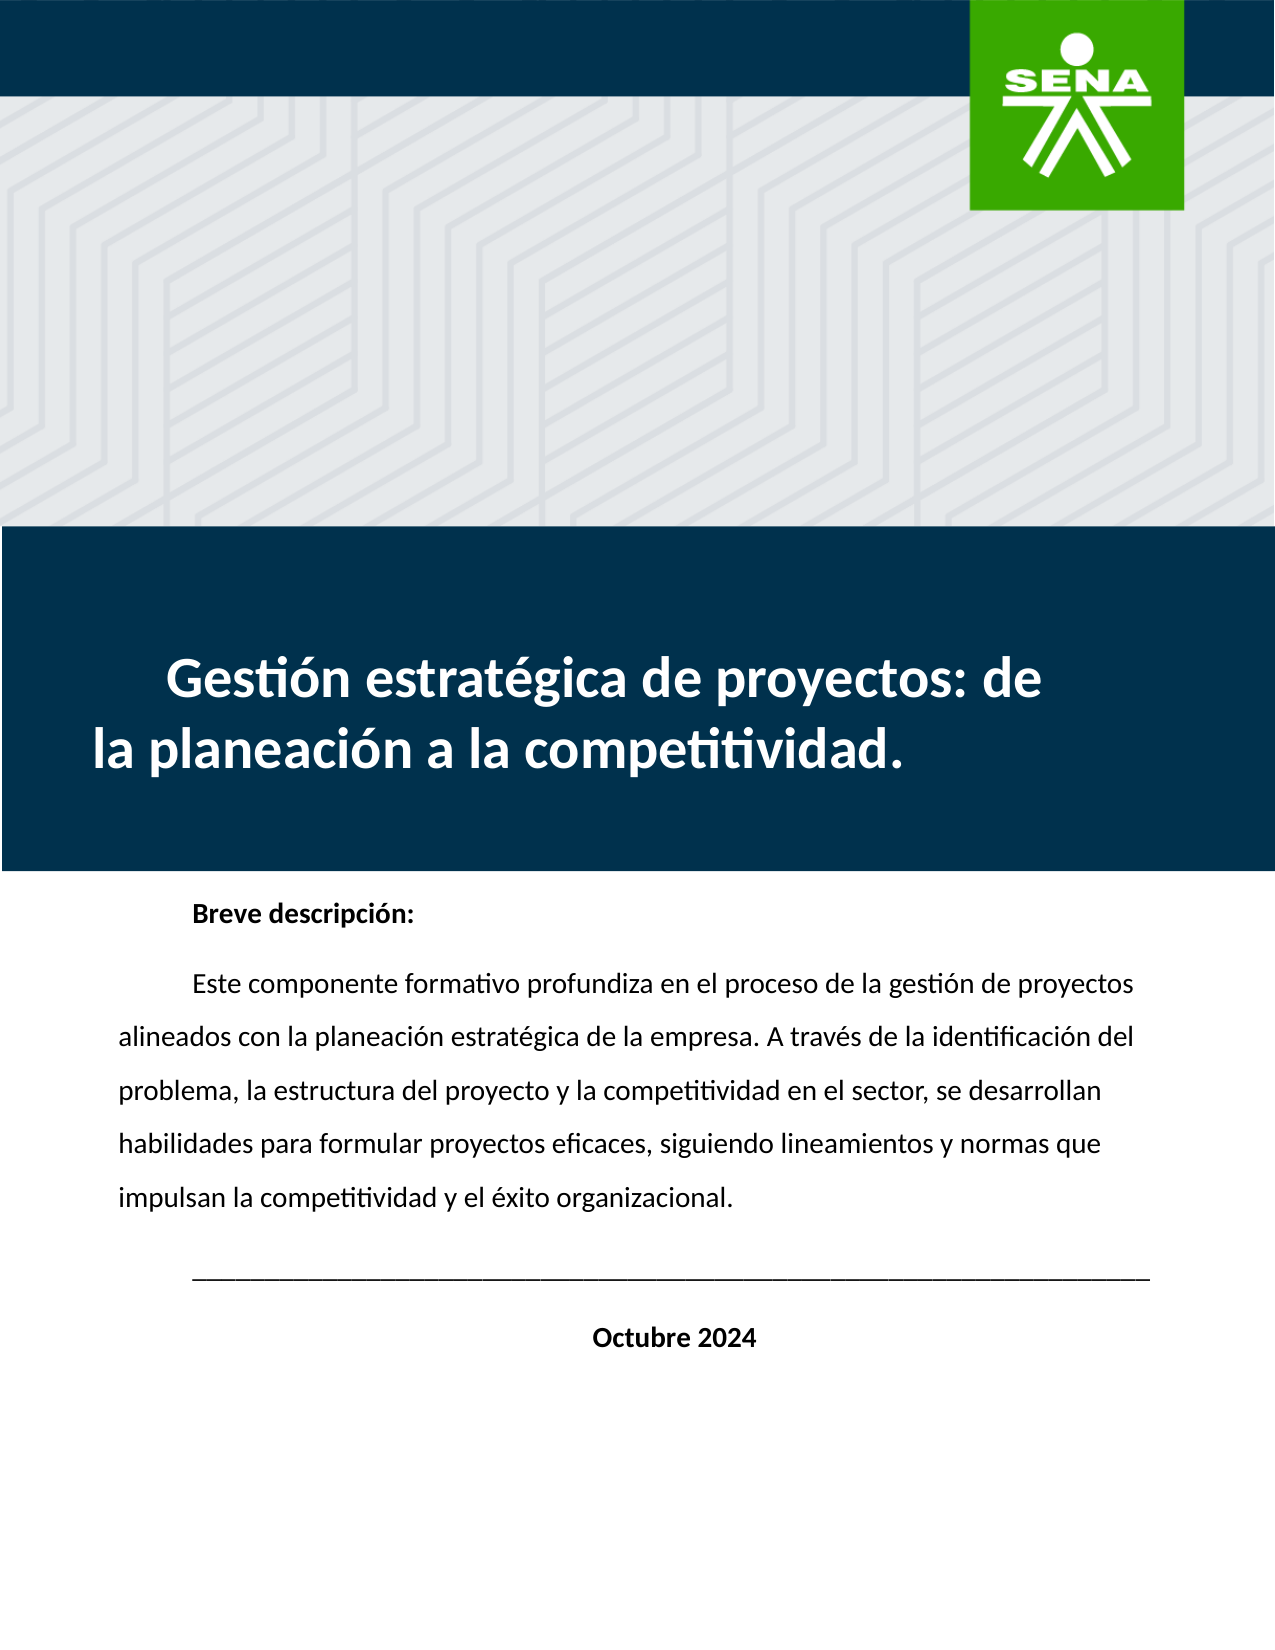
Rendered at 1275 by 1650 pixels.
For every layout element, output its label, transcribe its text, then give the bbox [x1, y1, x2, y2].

text Este componente formativo profundiza en el proceso de la gestión de proyectos alineados con la planeación estratégica de la empresa. A través de la identificación del problema, la estructura del proyecto y la competitividad en el sector, se desarrollan habilidades para formular proyectos eficaces, siguiendo lineamientos y normas que impulsan la competitividad y el éxito organizacional. [118, 965, 1157, 1214]
text __________________________________________________________________ [118, 1249, 1157, 1284]
text Breve descripción: [118, 895, 1157, 931]
picture [0, 0, 1274, 527]
text Octubre 2024 [118, 1319, 1157, 1354]
